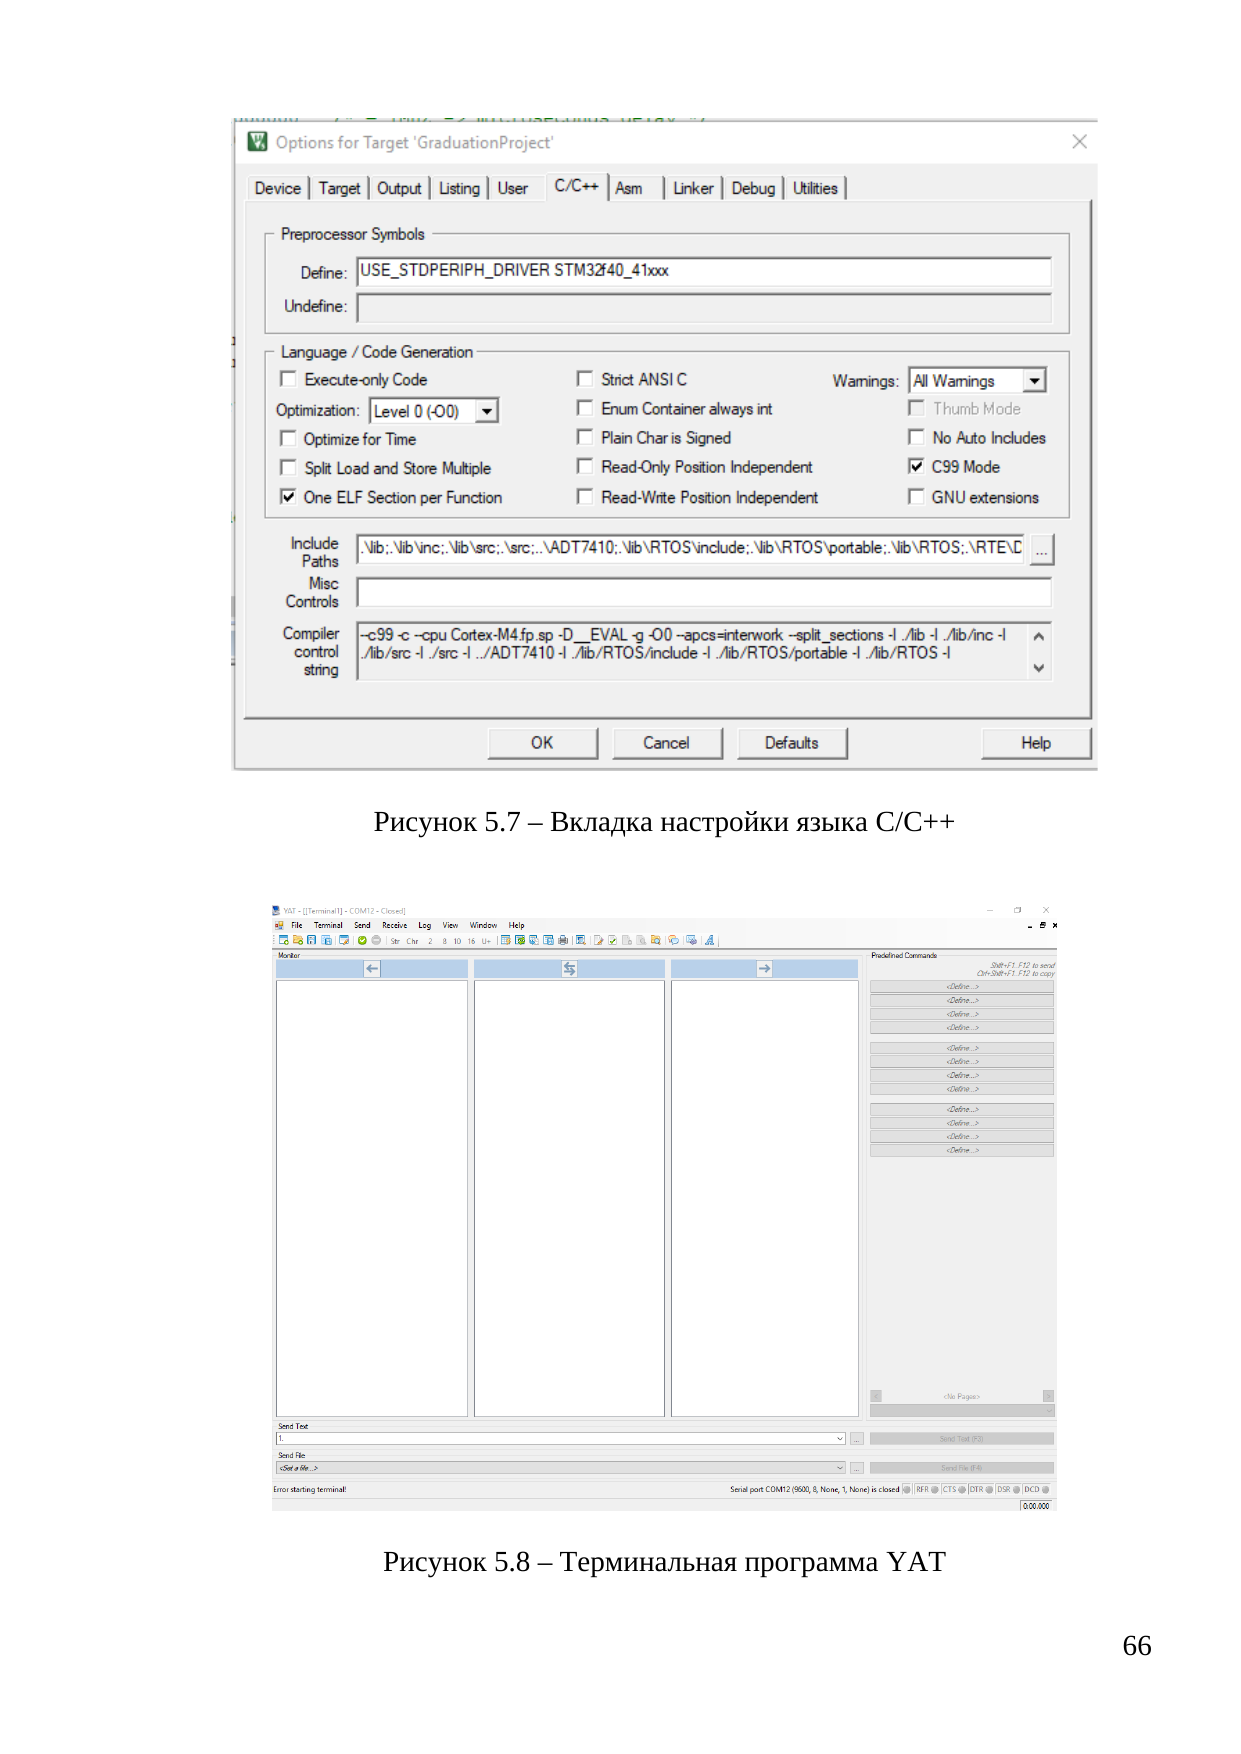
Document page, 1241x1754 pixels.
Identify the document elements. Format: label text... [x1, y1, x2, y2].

picture [272, 904, 1057, 1511]
picture [231, 118, 1098, 771]
text Рисунок 5.8 – Терминальная программа YAT [177, 1544, 1152, 1577]
text Рисунок 5.7 – Вкладка настройки языка C/C++ [177, 804, 1152, 837]
